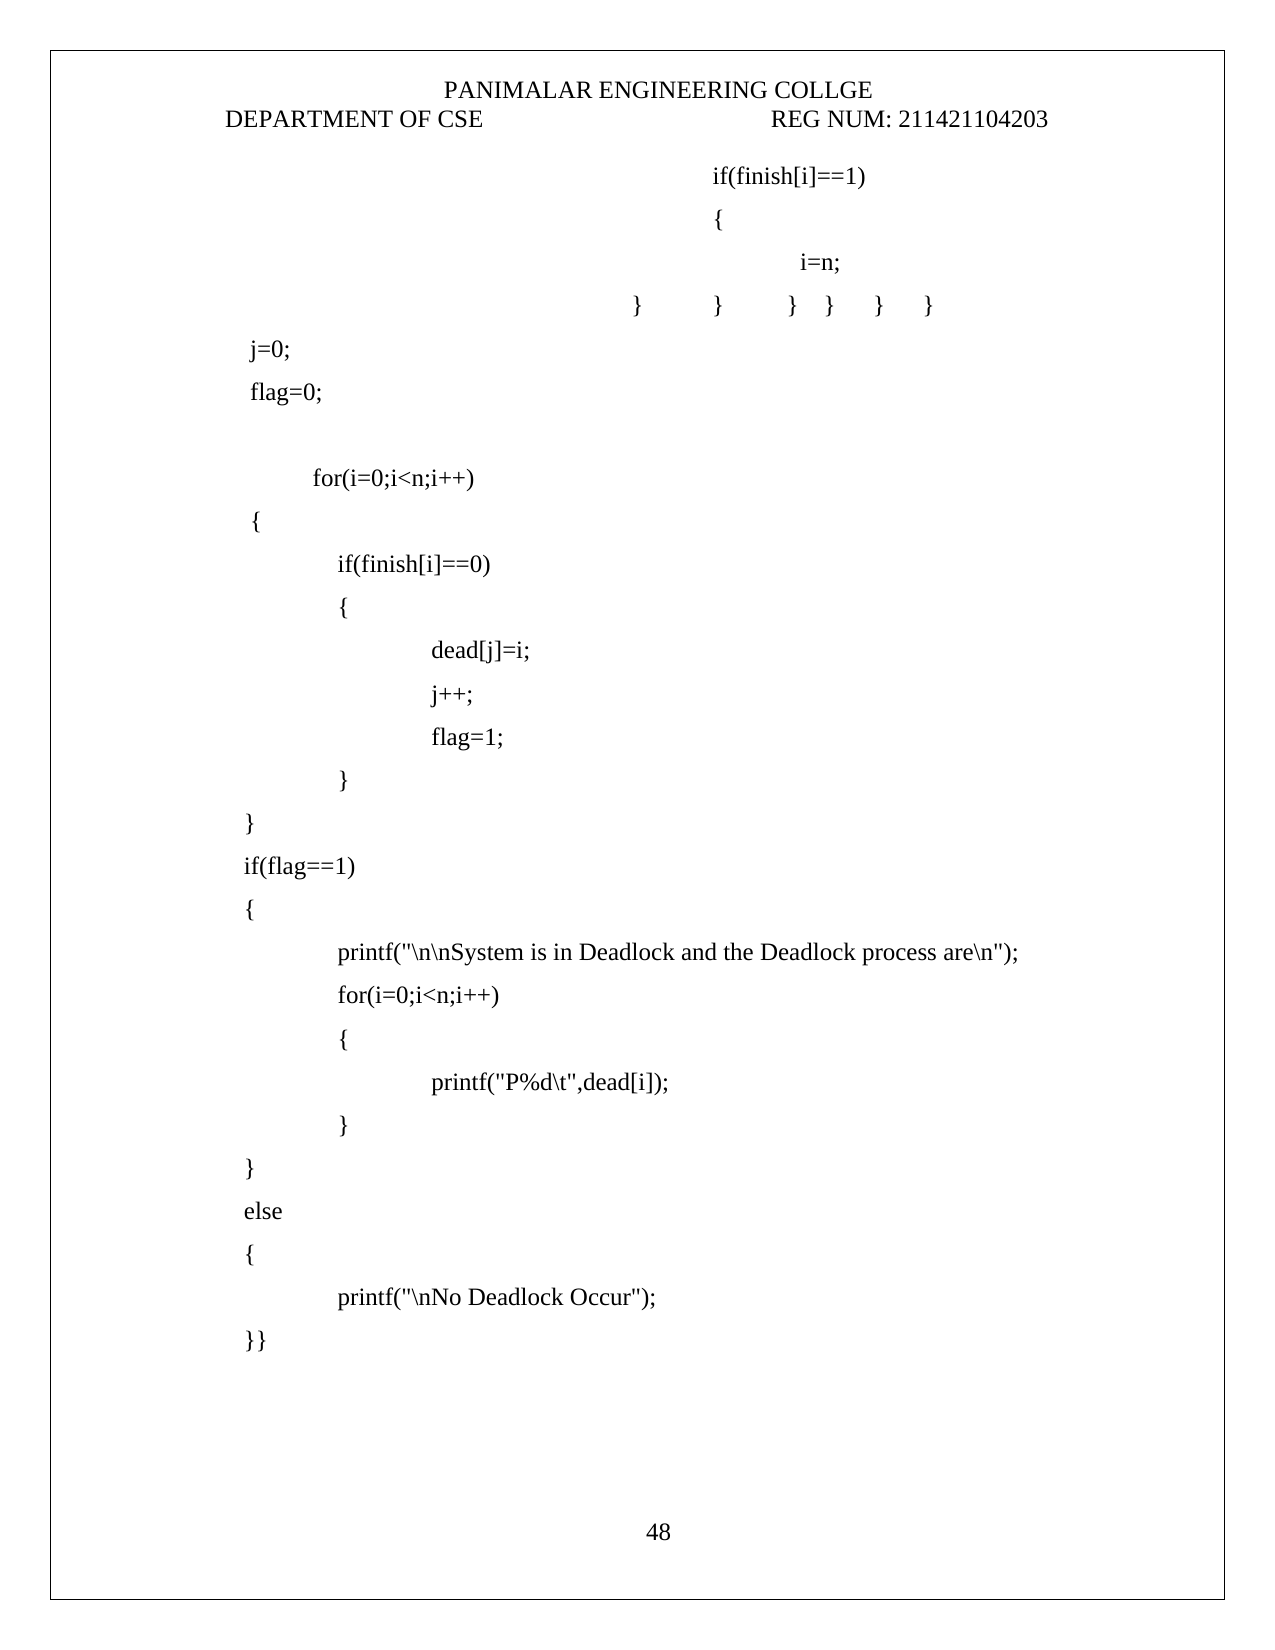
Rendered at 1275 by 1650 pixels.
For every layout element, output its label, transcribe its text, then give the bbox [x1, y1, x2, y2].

text printf("\nNo Deadlock Occur"); [150, 1282, 1167, 1311]
text if(finish[i]==1) [150, 161, 1167, 190]
text { [150, 204, 1167, 233]
text for(i=0;i<n;i++) [150, 463, 1167, 492]
text printf("\n\nSystem is in Deadlock and the Deadlock process are\n"); [150, 937, 1167, 966]
text { [150, 592, 1167, 621]
text } [150, 808, 1167, 837]
text { [150, 1239, 1167, 1268]
text { [150, 894, 1167, 923]
text for(i=0;i<n;i++) [150, 981, 1167, 1009]
text else [150, 1196, 1167, 1225]
text if(finish[i]==0) [150, 549, 1167, 578]
text flag=1; [150, 722, 1167, 751]
text j++; [150, 679, 1167, 707]
text dead[j]=i; [150, 636, 1167, 664]
text printf("P%d\t",dead[i]); [150, 1067, 1167, 1096]
text } [150, 1153, 1167, 1182]
text j=0; [150, 334, 1167, 362]
text } [150, 765, 1167, 794]
text } [150, 1110, 1167, 1139]
text flag=0; [150, 377, 1167, 406]
text { [150, 506, 1167, 535]
text } } } } } } [150, 291, 1167, 319]
text if(flag==1) [150, 851, 1167, 880]
text }} [150, 1326, 1167, 1354]
text i=n; [150, 247, 1167, 276]
text { [150, 1024, 1167, 1052]
